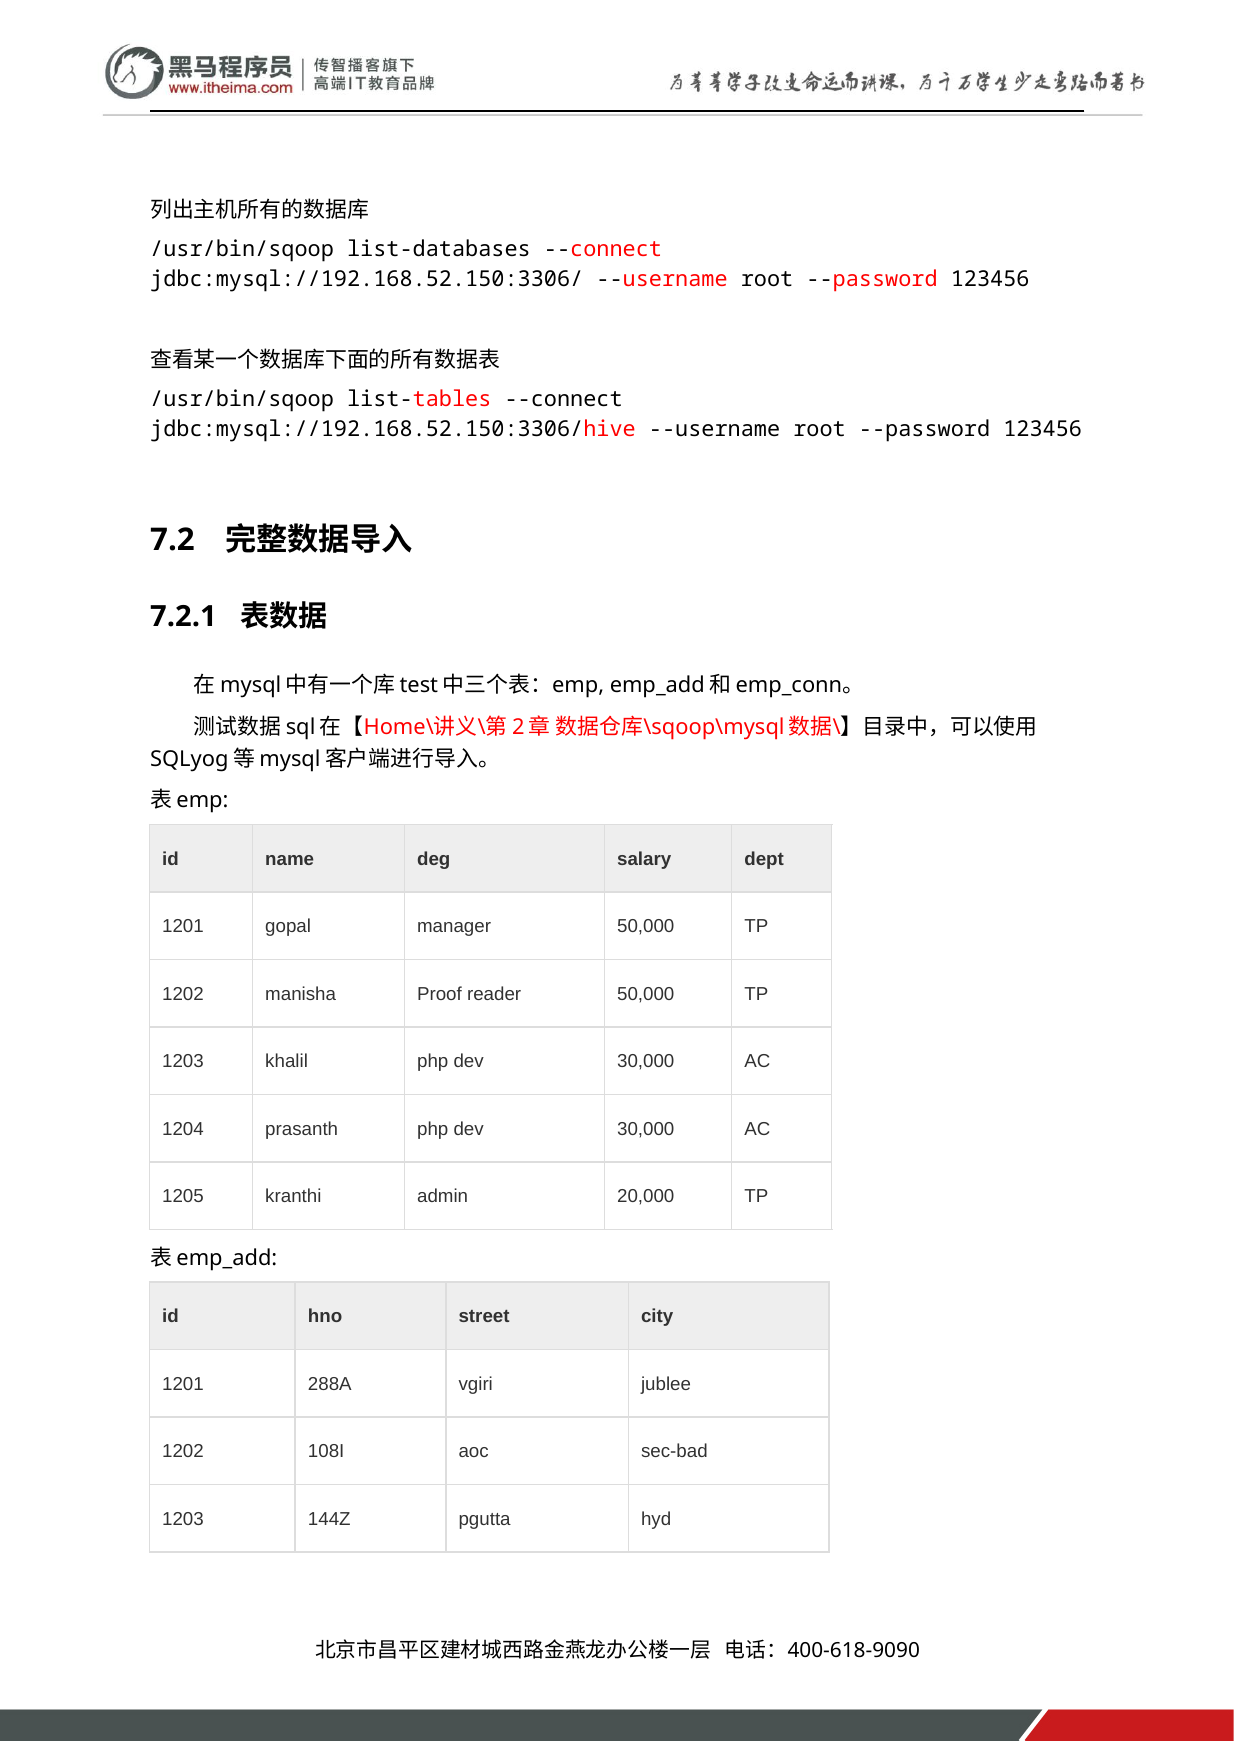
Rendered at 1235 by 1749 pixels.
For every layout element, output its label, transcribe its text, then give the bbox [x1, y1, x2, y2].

text 在mysql中有一个库test中三个表：emp, emp_add和emp_conn。 [150, 667, 1084, 699]
table_cell 30,000 [605, 1028, 731, 1093]
table_cell prasanth [253, 1095, 404, 1161]
table_cell manisha [253, 960, 404, 1026]
table_cell AC [732, 1028, 831, 1093]
table_cell TP [732, 960, 831, 1026]
table_cell 1202 [150, 960, 252, 1026]
table_cell khalil [253, 1028, 404, 1093]
table_header salary [605, 825, 731, 891]
table_cell jublee [629, 1350, 828, 1416]
table_cell php dev [405, 1095, 604, 1161]
table_header dept [732, 825, 831, 891]
subtitle 表数据 [150, 592, 1084, 635]
table_header city [629, 1283, 828, 1349]
text 列出主机所有的数据库 [150, 192, 1084, 223]
text /usr/bin/sqoop list-databases --connect jdbc:mysql://192.168.52.150:3306/ --username root --password 123456 [150, 233, 1084, 292]
table_cell AC [732, 1095, 831, 1161]
text 表emp: [150, 782, 1084, 814]
table_cell 108I [296, 1418, 445, 1484]
table_cell 144Z [296, 1485, 445, 1551]
table_cell 20,000 [605, 1163, 731, 1228]
table_cell sec-bad [629, 1418, 828, 1484]
table_cell 1204 [150, 1095, 252, 1161]
picture [0, 0, 1235, 123]
table_header id [150, 825, 252, 891]
table_cell kranthi [253, 1163, 404, 1228]
table_cell manager [405, 893, 604, 958]
table_cell 1203 [150, 1485, 294, 1551]
table_header street [447, 1283, 628, 1349]
subtitle 完整数据导入 [150, 514, 1084, 560]
table_cell admin [405, 1163, 604, 1228]
table_cell TP [732, 893, 831, 958]
table_cell 50,000 [605, 960, 731, 1026]
table_cell php dev [405, 1028, 604, 1093]
table_cell 1201 [150, 1350, 294, 1416]
table_cell hyd [629, 1485, 828, 1551]
table_cell Proof reader [405, 960, 604, 1026]
text 测试数据sql在【Home\讲义\第2章 数据仓库\sqoop\mysql数据\】目录中，可以使用SQLyog等mysql客户端进行导入。 [150, 709, 1084, 772]
picture [506, 1650, 519, 1656]
table_cell 1203 [150, 1028, 252, 1093]
table_cell 288A [296, 1350, 445, 1416]
text 表emp_add: [150, 1240, 1084, 1272]
table_cell 1202 [150, 1418, 294, 1484]
table_cell vgiri [447, 1350, 628, 1416]
table_cell 1205 [150, 1163, 252, 1228]
picture [0, 1650, 1234, 1741]
table_header id [150, 1283, 294, 1349]
table_cell 50,000 [605, 893, 731, 958]
table_cell 30,000 [605, 1095, 731, 1161]
table_cell gopal [253, 893, 404, 958]
table_cell aoc [447, 1418, 628, 1484]
table_header hno [296, 1283, 445, 1349]
table_cell pgutta [447, 1485, 628, 1551]
table_header deg [405, 825, 604, 891]
text 查看某一个数据库下面的所有数据表 [150, 342, 1084, 373]
table_cell 1201 [150, 893, 252, 958]
table_header name [253, 825, 404, 891]
table_cell TP [732, 1163, 831, 1228]
text /usr/bin/sqoop list-tables --connect jdbc:mysql://192.168.52.150:3306/hive --username root --password 123456 [150, 383, 1084, 443]
